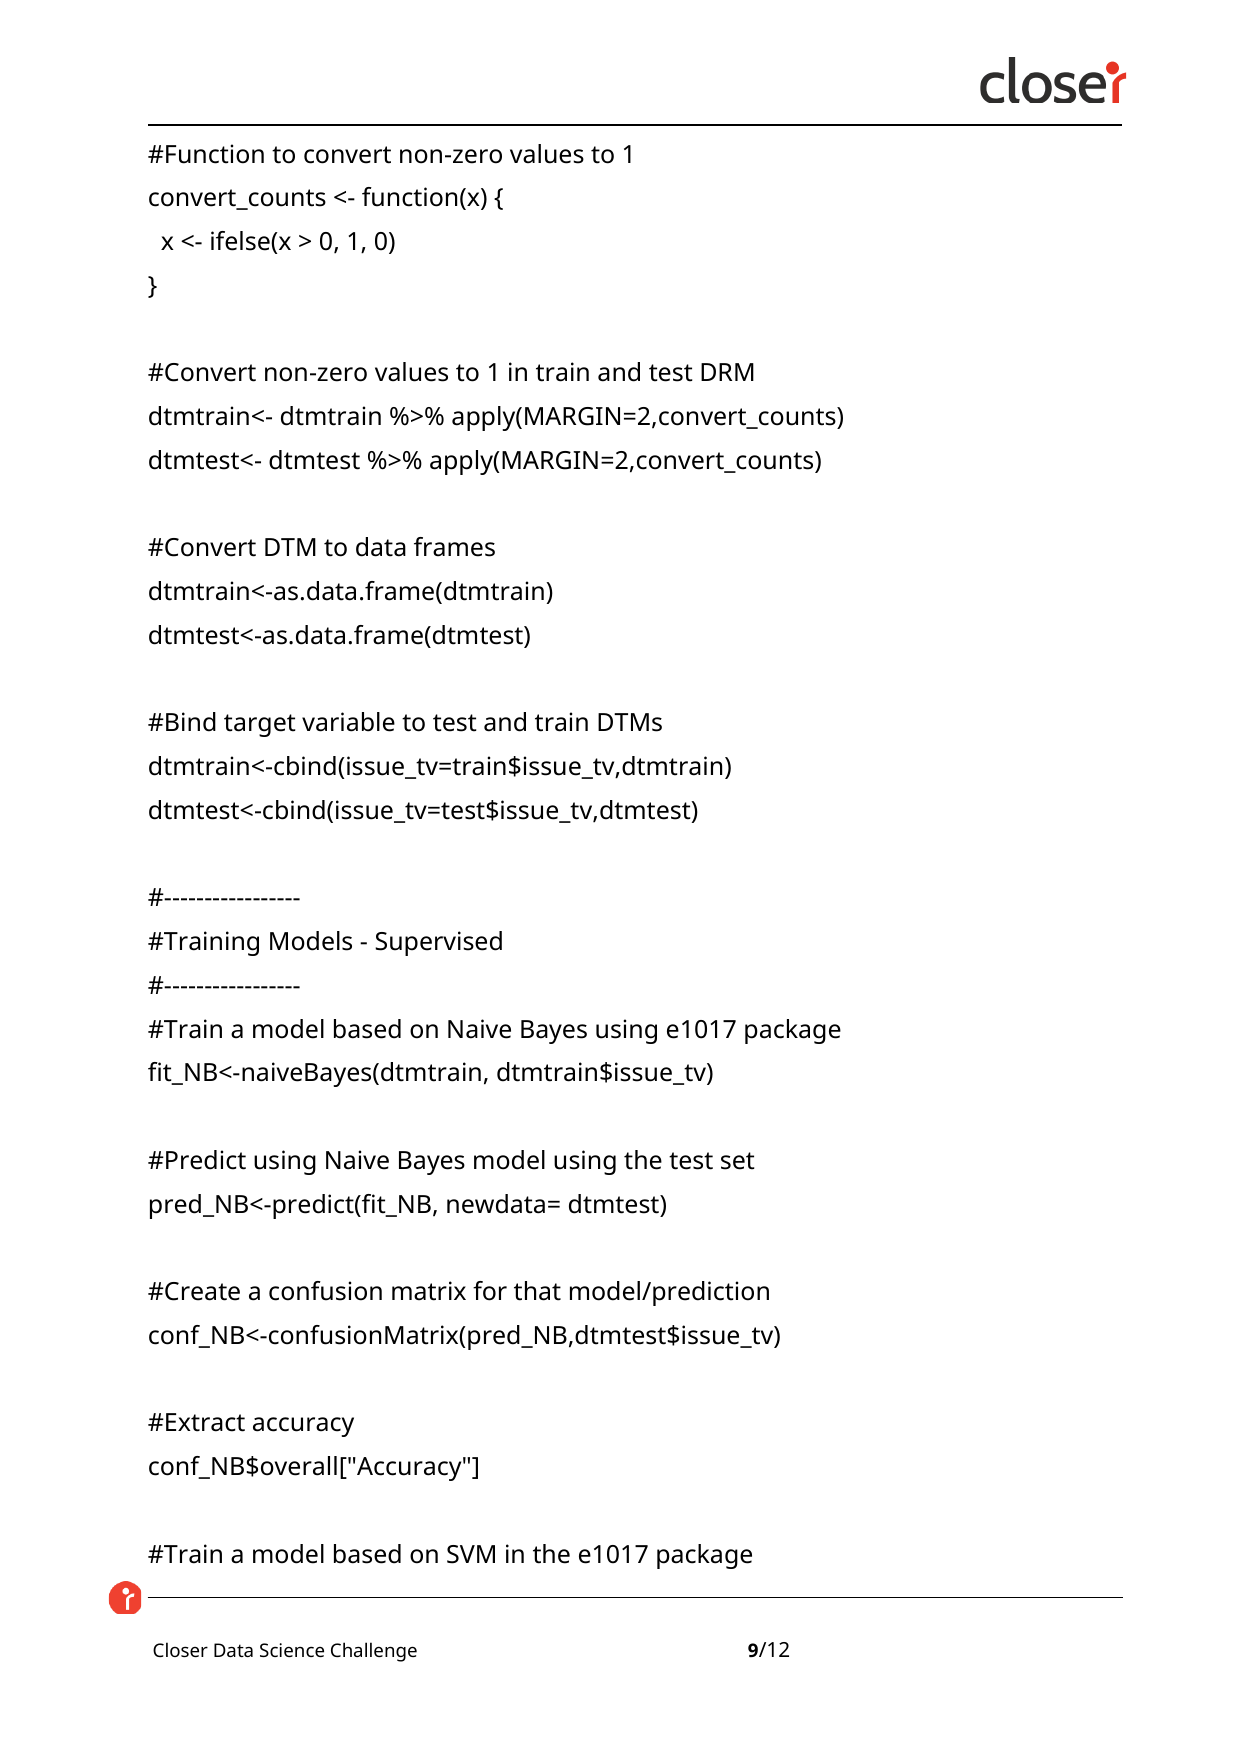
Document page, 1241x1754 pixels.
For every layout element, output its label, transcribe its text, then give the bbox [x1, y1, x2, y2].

text pred_NB<-predict(fit_NB, newdata= dtmtest) [148, 1188, 1122, 1219]
text #Predict using Naive Bayes model using the test set [148, 1144, 1122, 1176]
text #Create a confusion matrix for that model/prediction [148, 1276, 1122, 1307]
text #Bind target variable to test and train DTMs [148, 707, 1122, 738]
text dtmtest<-cbind(issue_tv=test$issue_tv,dtmtest) [148, 794, 1122, 826]
text #Training Models - Supervised [148, 926, 1122, 957]
text dtmtrain<-as.data.frame(dtmtrain) [148, 576, 1122, 607]
text dtmtrain<- dtmtrain %>% apply(MARGIN=2,convert_counts) [148, 401, 1122, 432]
text dtmtest<- dtmtest %>% apply(MARGIN=2,convert_counts) [148, 444, 1122, 476]
text dtmtest<-as.data.frame(dtmtest) [148, 619, 1122, 651]
text #----------------- [148, 882, 1122, 913]
text fit_NB<-naiveBayes(dtmtrain, dtmtrain$issue_tv) [148, 1057, 1122, 1088]
text #Function to convert non-zero values to 1 [148, 138, 1122, 169]
text convert_counts <- function(x) { [148, 182, 1122, 213]
text #Extract accuracy [148, 1407, 1122, 1438]
text x <- ifelse(x > 0, 1, 0) [148, 226, 1122, 257]
text #Train a model based on Naive Bayes using e1017 package [148, 1013, 1122, 1044]
text } [148, 269, 1122, 301]
text #Train a model based on SVM in the e1017 package [148, 1538, 1122, 1569]
text conf_NB<-confusionMatrix(pred_NB,dtmtest$issue_tv) [148, 1319, 1122, 1351]
text #----------------- [148, 969, 1122, 1001]
text #Convert DTM to data frames [148, 532, 1122, 563]
text conf_NB$overall["Accuracy"] [148, 1451, 1122, 1482]
text dtmtrain<-cbind(issue_tv=train$issue_tv,dtmtrain) [148, 751, 1122, 782]
text #Convert non-zero values to 1 in train and test DRM [148, 357, 1122, 388]
